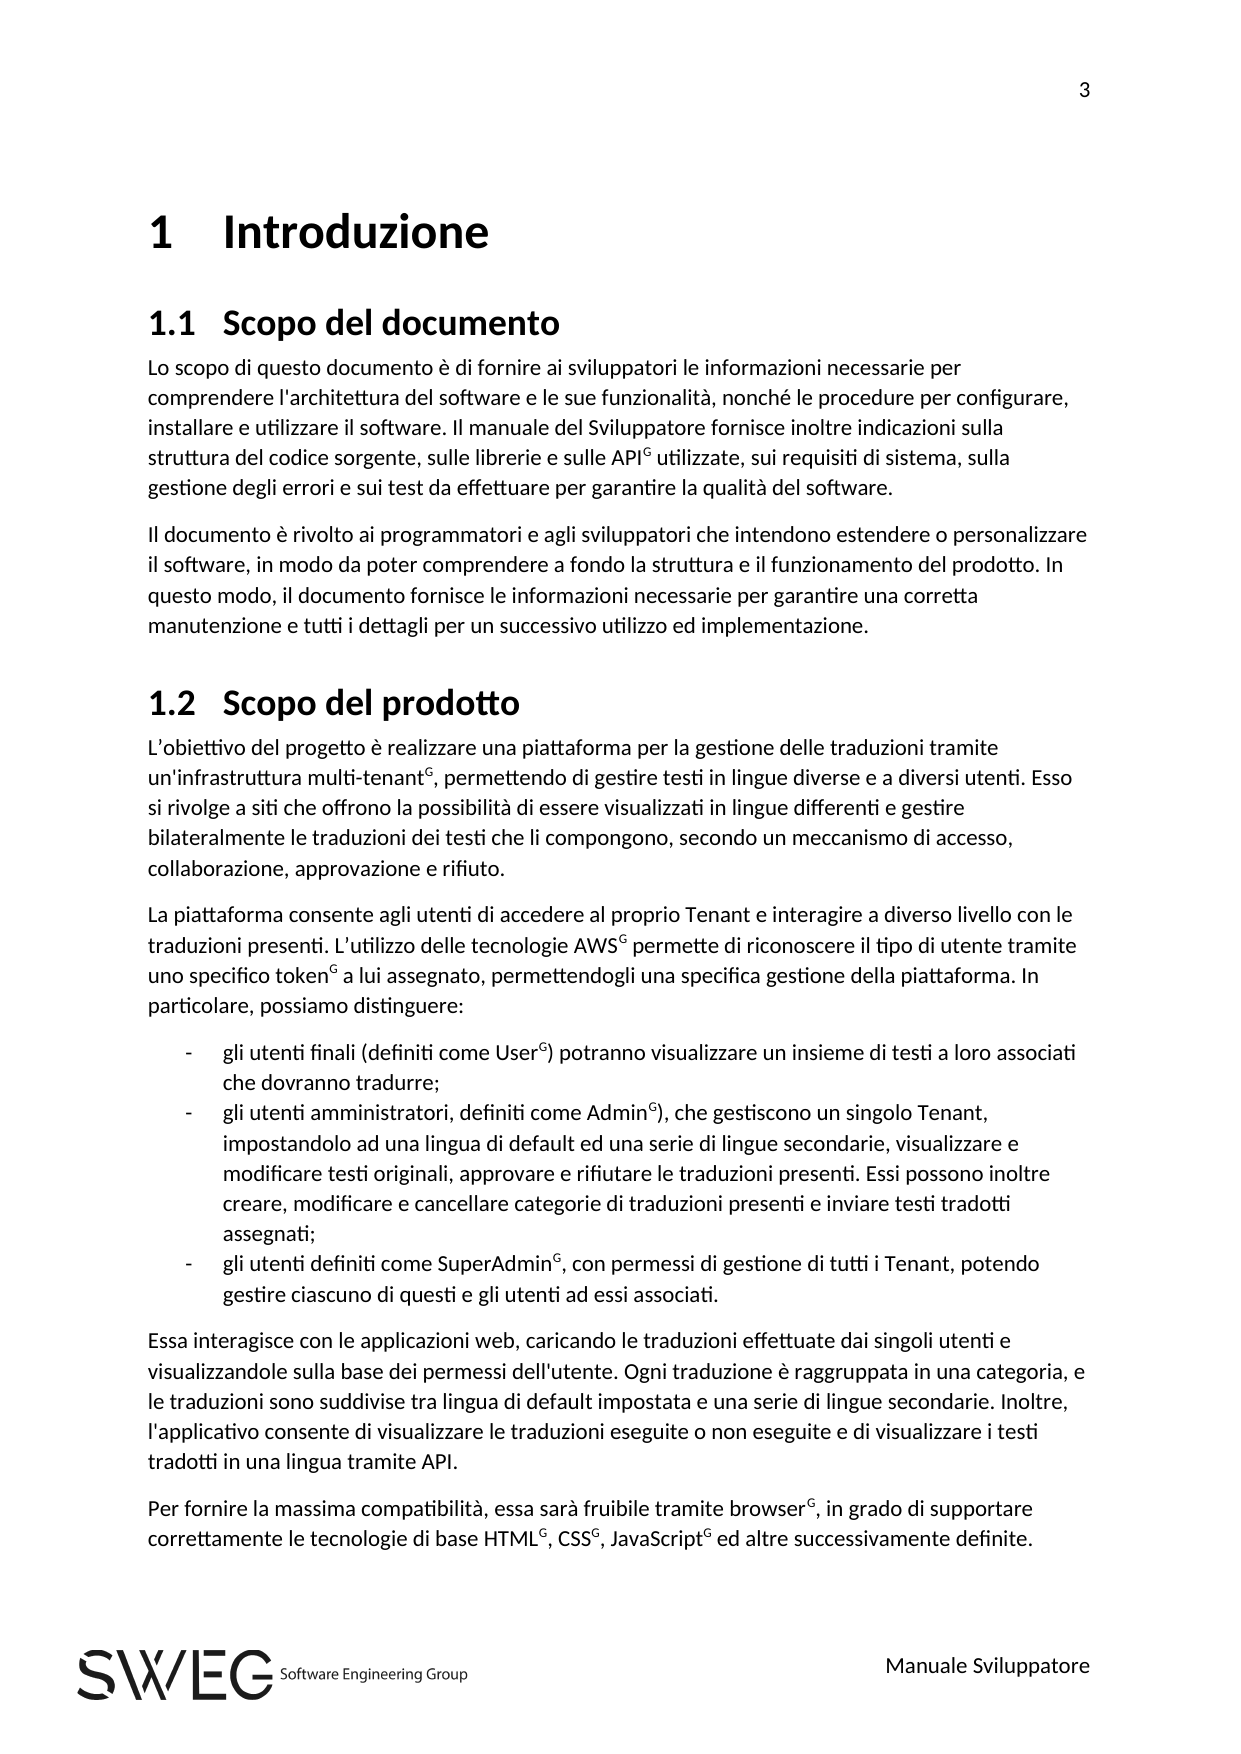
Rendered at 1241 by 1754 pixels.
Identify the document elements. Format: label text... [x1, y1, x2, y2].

text Essa interagisce con le applicazioni web, caricando le traduzioni effettuate dai singoli utenti e visualizzandole sulla base dei permessi dell'utente. Ogni traduzione è raggruppata in una categoria, e le traduzioni sono suddivise tra lingua di default impostata e una serie di lingue secondarie. Inoltre, l'applicativo consente di visualizzare le traduzioni eseguite o non eseguite e di visualizzare i testi tradotti in una lingua tramite API. [148, 1327, 1090, 1476]
picture [77, 1650, 468, 1700]
text La piattaforma consente agli utenti di accedere al proprio Tenant e interagire a diverso livello con le traduzioni presenti. L’utilizzo delle tecnologie AWSG permette di riconoscere il tipo di utente tramite uno specifico tokenG a lui assegnato, permettendogli una specifica gestione della piattaforma. In particolare, possiamo distinguere: [148, 901, 1090, 1019]
subtitle 1.2 Scopo del prodotto [148, 679, 1090, 724]
list gli utenti definiti come SuperAdminG, con permessi di gestione di tutti i Tenant, potendo gestire ciascuno di questi e gli utenti ad essi associati. [185, 1249, 1090, 1308]
list gli utenti finali (definiti come UserG) potranno visualizzare un insieme di testi a loro associati che dovranno tradurre; [185, 1038, 1090, 1096]
text L’obiettivo del progetto è realizzare una piattaforma per la gestione delle traduzioni tramite un'infrastruttura multi-tenantG, permettendo di gestire testi in lingue diverse e a diversi utenti. Esso si rivolge a siti che offrono la possibilità di essere visualizzati in lingue differenti e gestire bilateralmente le traduzioni dei testi che li compongono, secondo un meccanismo di accesso, collaborazione, approvazione e rifiuto. [148, 733, 1090, 882]
list gli utenti amministratori, definiti come AdminG), che gestiscono un singolo Tenant, impostandolo ad una lingua di default ed una serie di lingue secondarie, visualizzare e modificare testi originali, approvare e rifiutare le traduzioni presenti. Essi possono inoltre creare, modificare e cancellare categorie di traduzioni presenti e inviare testi tradotti assegnati; [185, 1098, 1090, 1247]
subtitle 1.1 Scopo del documento [148, 298, 1090, 344]
text Lo scopo di questo documento è di fornire ai sviluppatori le informazioni necessarie per comprendere l'architettura del software e le sue funzionalità, nonché le procedure per configurare, installare e utilizzare il software. Il manuale del Sviluppatore fornisce inoltre indicazioni sulla struttura del codice sorgente, sulle librerie e sulle APIG utilizzate, sui requisiti di sistema, sulla gestione degli errori e sui test da effettuare per garantire la qualità del software. [148, 353, 1090, 502]
text Il documento è rivolto ai programmatori e agli sviluppatori che intendono estendere o personalizzare il software, in modo da poter comprendere a fondo la struttura e il funzionamento del prodotto. In questo modo, il documento fornisce le informazioni necessarie per garantire una corretta manutenzione e tutti i dettagli per un successivo utilizzo ed implementazione. [148, 520, 1090, 639]
subtitle 1 Introduzione [148, 200, 1090, 261]
text Per fornire la massima compatibilità, essa sarà fruibile tramite browserG, in grado di supportare correttamente le tecnologie di base HTMLG, CSSG, JavaScriptG ed altre successivamente definite. [148, 1494, 1090, 1553]
